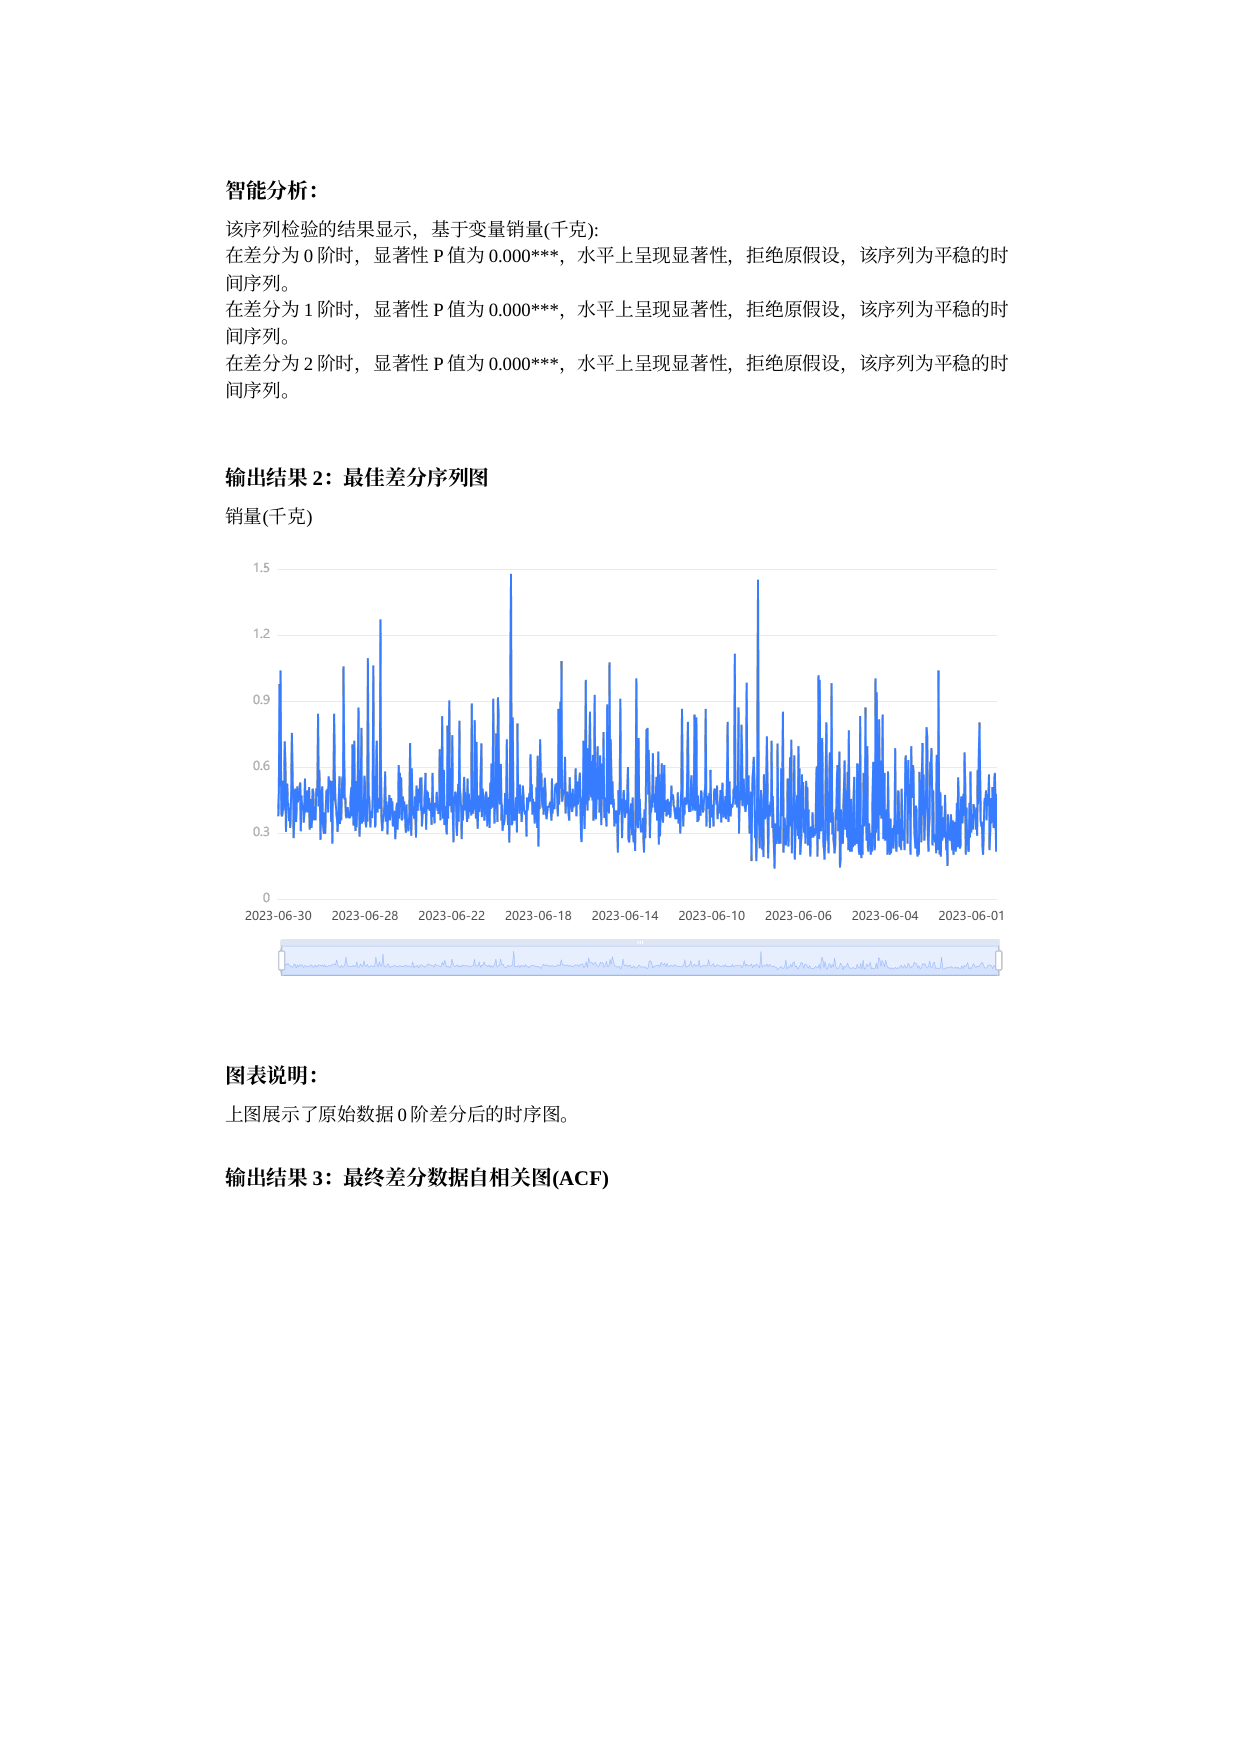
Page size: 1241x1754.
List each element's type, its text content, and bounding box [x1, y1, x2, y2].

text 销量(千克) [225, 502, 1015, 529]
picture [229, 539, 1011, 983]
text 该序列检验的结果显示，基于变量销量(千克): 在差分为0阶时，显著性P值为0.000***，水平上呈现显著性，拒绝原假设，该序列为平稳的时间序列。 在差分为1阶时，显著性P值为0.000***，水平上呈现显著性，拒绝原假设，该序列为平稳的时间序列。 在差分为2阶时，显著性P值为0.000***，水平上呈现显著性，拒绝原假设，该序列为平稳的时间序列。 [225, 214, 1015, 427]
text 输出结果2：最佳差分序列图 [225, 438, 1015, 492]
text 图表说明： [225, 1035, 1015, 1089]
text 智能分析： [225, 150, 1015, 204]
text 输出结果3：最终差分数据自相关图(ACF) [225, 1137, 1015, 1191]
text 上图展示了原始数据0阶差分后的时序图。 [225, 1099, 1015, 1126]
